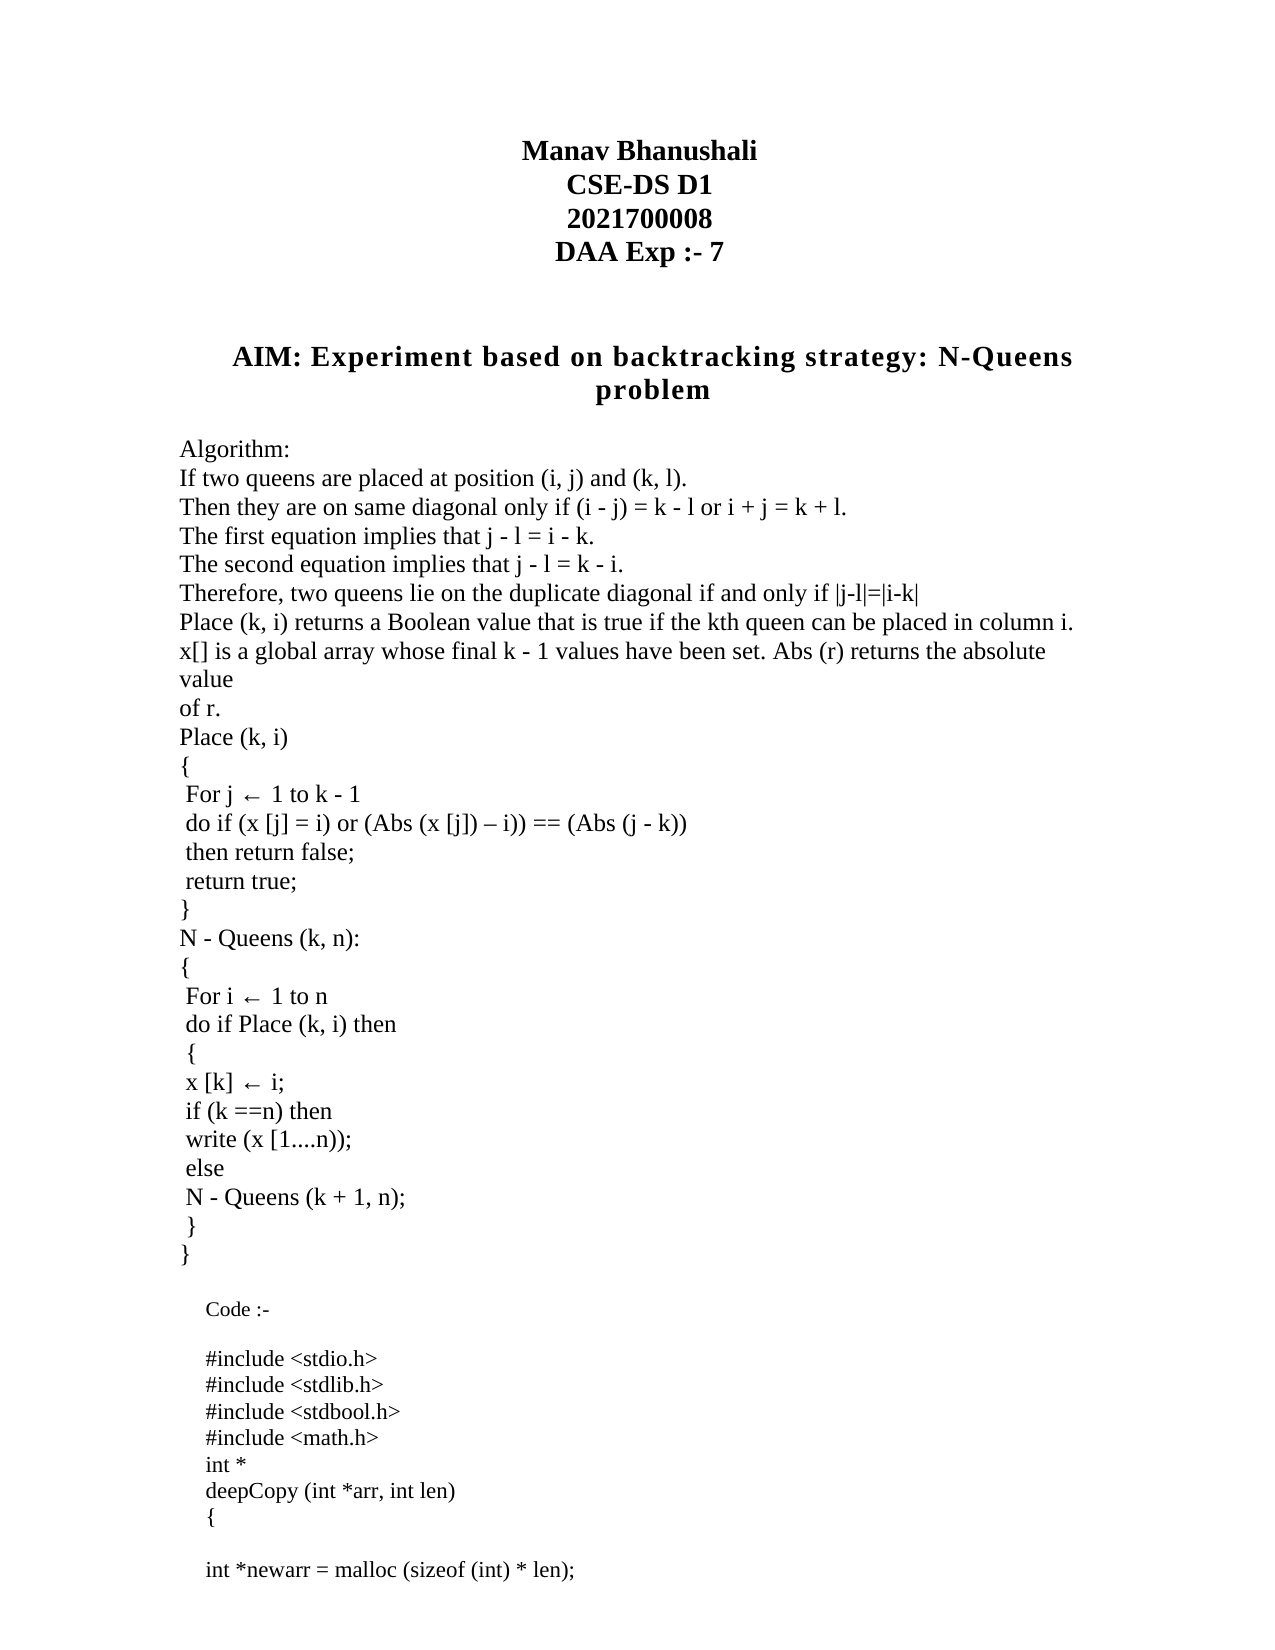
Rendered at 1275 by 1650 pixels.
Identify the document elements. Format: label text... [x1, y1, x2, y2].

text Manav Bhanushali [179, 133, 1100, 167]
text int *newarr = malloc (sizeof (int) * len); [205, 1556, 1100, 1582]
text write (x [1....n)); [179, 1124, 1100, 1153]
text The first equation implies that j - l = i - k. [179, 521, 1100, 549]
text CSE-DS D1 [179, 167, 1100, 201]
text N - Queens (k + 1, n); [179, 1182, 1100, 1211]
text #include <math.h> [205, 1424, 1100, 1451]
text } [179, 1211, 1100, 1239]
text The second equation implies that j - l = k - i. [179, 549, 1100, 578]
text if (k ==n) then [179, 1096, 1100, 1124]
text Algorithm: [179, 434, 1100, 463]
text int * [205, 1451, 1100, 1477]
text N - Queens (k, n): [179, 923, 1100, 952]
text do if (x [j] = i) or (Abs (x [j]) – i)) == (Abs (j - k)) [179, 808, 1100, 837]
text } [179, 894, 1100, 923]
text Place (k, i) [179, 722, 1100, 751]
text #include <stdlib.h> [205, 1372, 1100, 1398]
text { [179, 751, 1100, 779]
text 2021700008 [179, 201, 1100, 234]
text { [205, 1503, 1100, 1530]
text x[] is a global array whose final k - 1 values have been set. Abs (r) returns the absolute value [179, 636, 1100, 693]
text DAA Exp :- 7 [179, 234, 1100, 268]
text } [179, 1239, 1100, 1268]
text For j ← 1 to k - 1 [179, 779, 1100, 808]
text Place (k, i) returns a Boolean value that is true if the kth queen can be placed in column i. [179, 607, 1100, 636]
text x [k] ← i; [179, 1067, 1100, 1096]
text #include <stdio.h> [205, 1345, 1100, 1372]
text do if Place (k, i) then [179, 1009, 1100, 1038]
text then return false; [179, 837, 1100, 866]
text else [179, 1153, 1100, 1182]
text Therefore, two queens lie on the duplicate diagonal if and only if |j-l|=|i-k| [179, 578, 1100, 607]
text #include <stdbool.h> [205, 1398, 1100, 1424]
text If two queens are placed at position (i, j) and (k, l). [179, 463, 1100, 492]
text { [179, 952, 1100, 981]
text Code :- [205, 1297, 1100, 1321]
text Then they are on same diagonal only if (i - j) = k - l or i + j = k + l. [179, 492, 1100, 521]
text of r. [179, 693, 1100, 722]
text return true; [179, 866, 1100, 894]
text { [179, 1038, 1100, 1067]
text For i ← 1 to n [179, 981, 1100, 1009]
text AIM: Experiment based on backtracking strategy: N-Queens problem [205, 339, 1100, 406]
text deepCopy (int *arr, int len) [205, 1477, 1100, 1503]
